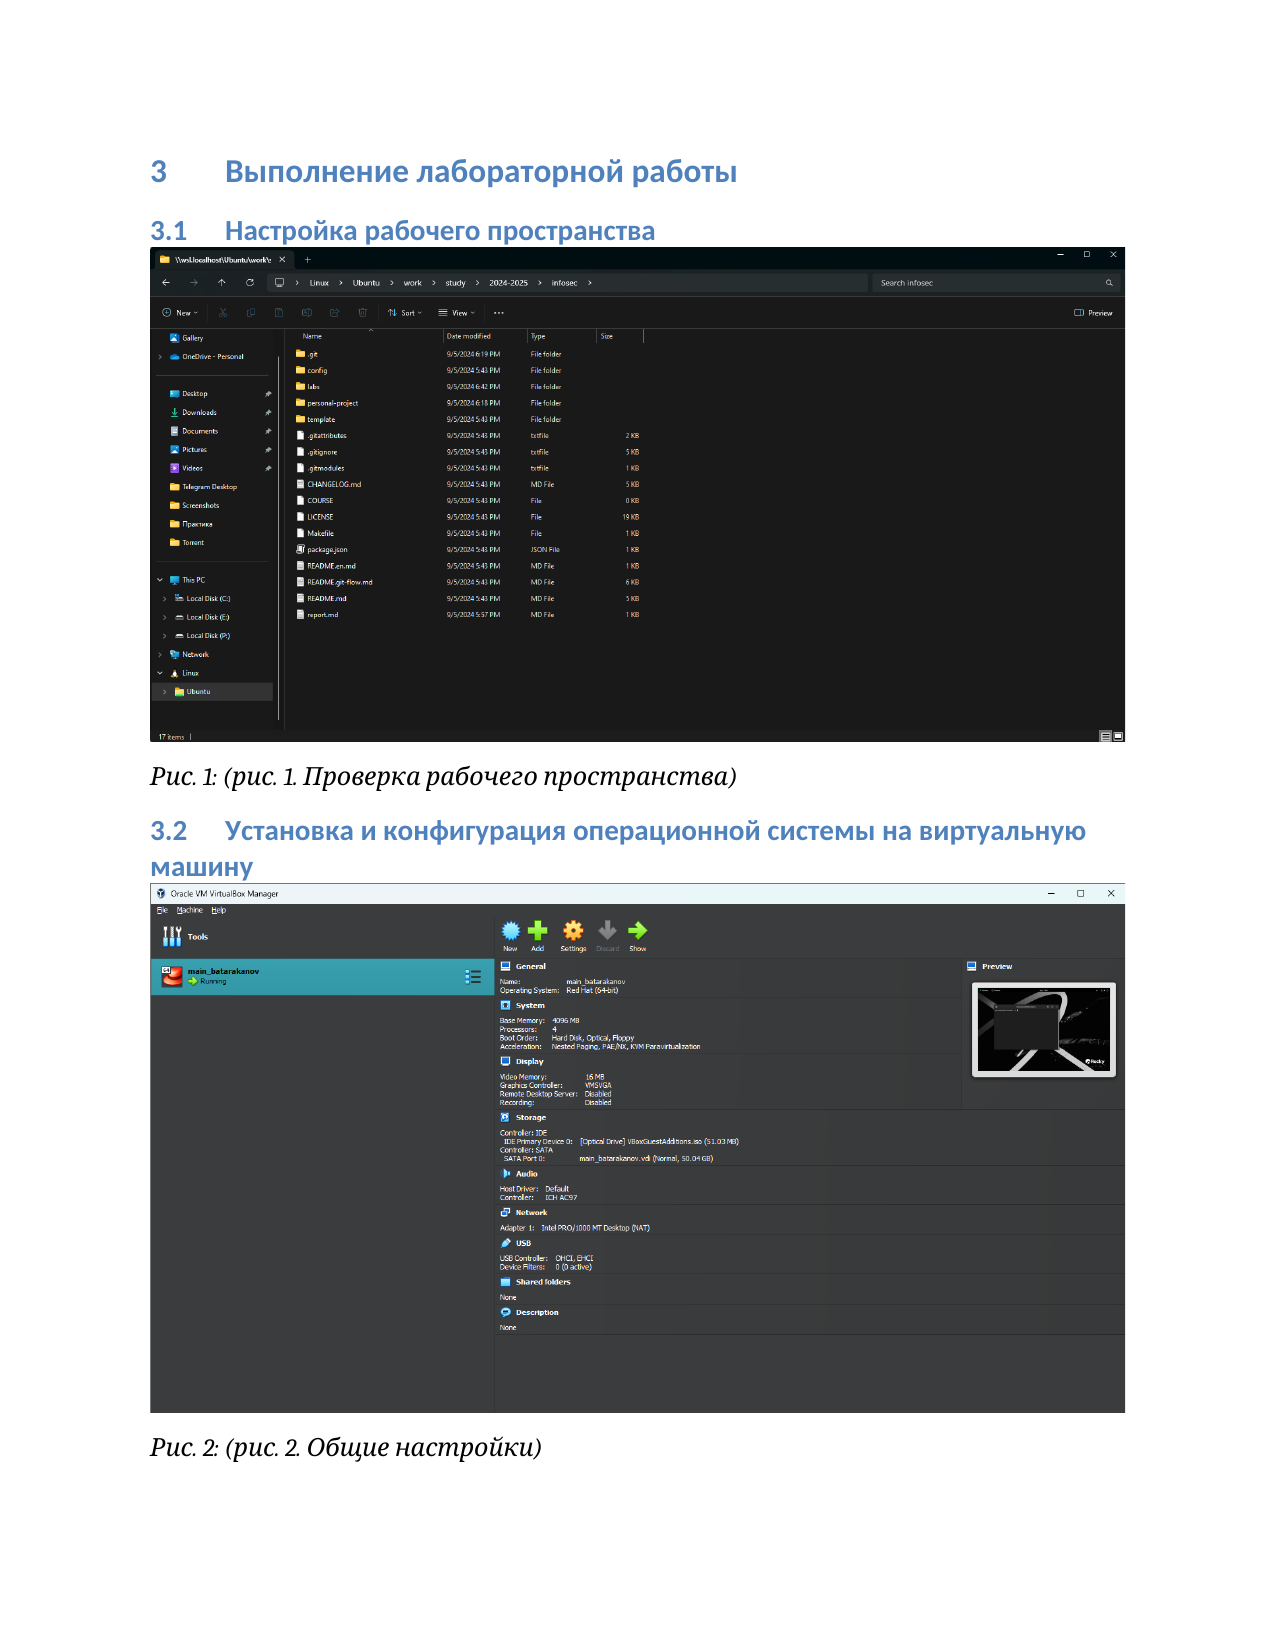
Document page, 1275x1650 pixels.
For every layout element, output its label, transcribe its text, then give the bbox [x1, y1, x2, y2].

picture [150, 883, 1125, 1413]
text Рис. 1: (рис. 1. Проверка рабочего пространства) [150, 763, 1125, 792]
subtitle 3.1 Настройка рабочего пространства [150, 212, 1125, 247]
subtitle 3.2 Установка и конфигурация операционной системы на виртуальную машину [150, 812, 1125, 883]
text Рис. 2: (рис. 2. Общие настройки) [150, 1433, 1125, 1462]
picture [150, 247, 1125, 742]
subtitle 3 Выполнение лабораторной работы [150, 150, 1125, 191]
